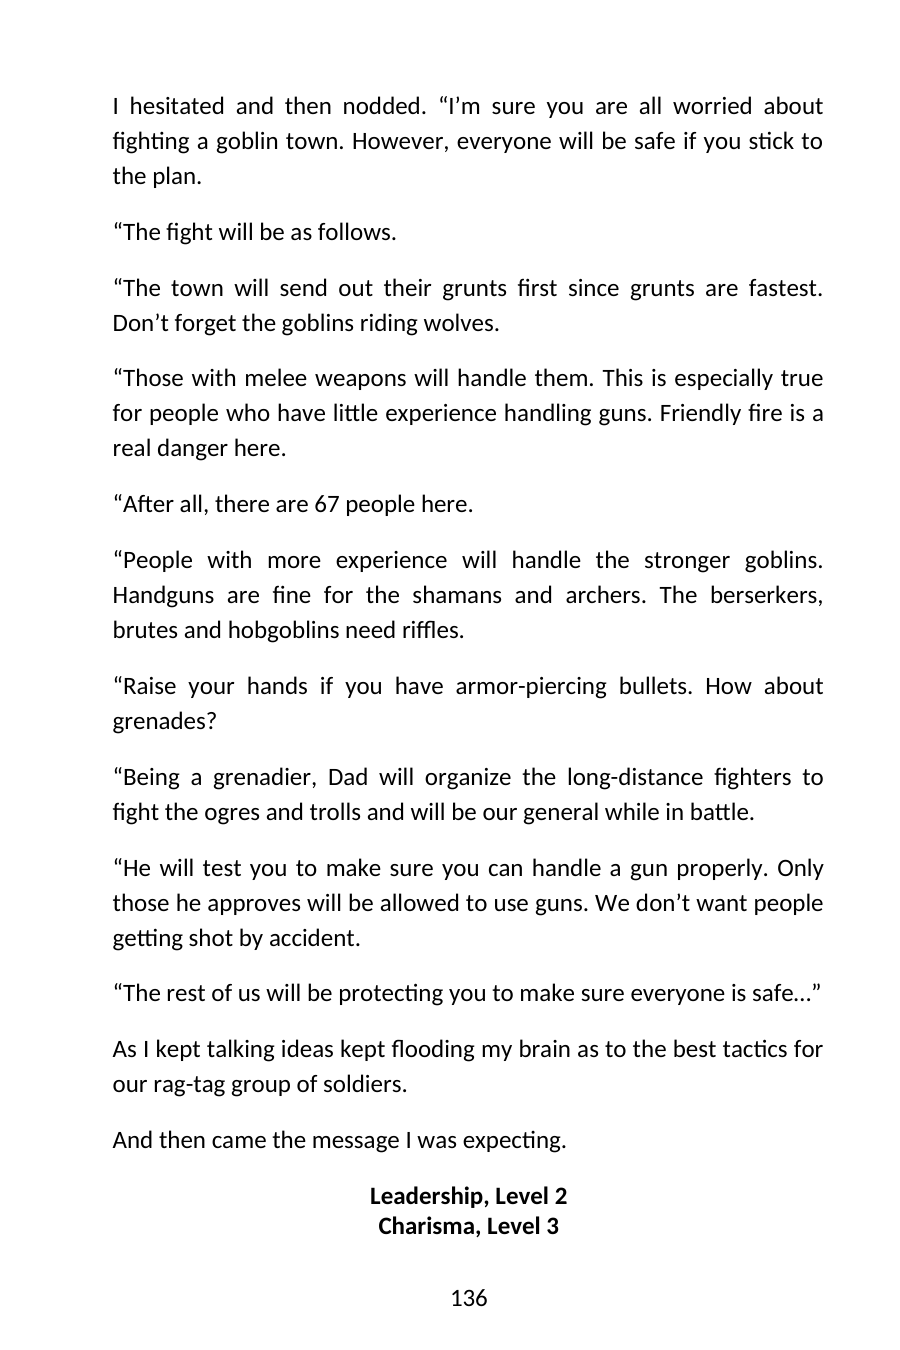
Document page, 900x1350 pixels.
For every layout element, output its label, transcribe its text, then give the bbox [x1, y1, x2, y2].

text “The rest of us will be protecting you to make sure everyone is safe…” [112, 977, 825, 1008]
text “Being a grenadier, Dad will organize the long-distance fighters to fight the ogres and trolls and will be our general while in battle. [112, 761, 825, 826]
text “Raise your hands if you have armor-piercing bullets. How about grenades? [112, 670, 825, 736]
text “He will test you to make sure you can handle a gun properly. Only those he approves will be allowed to use guns. We don’t want people getting shot by accident. [112, 852, 825, 952]
text “People with more experience will handle the stronger goblins. Handguns are fine for the shamans and archers. The berserkers, brutes and hobgoblins need riffles. [112, 544, 825, 645]
text As I kept talking ideas kept flooding my brain as to the best tactics for our rag-tag group of soldiers. [112, 1033, 825, 1099]
text “The town will send out their grunts first since grunts are fastest. Don’t forget the goblins riding wolves. [112, 272, 825, 337]
text “Those with melee weapons will handle them. This is especially true for people who have little experience handling guns. Friendly fire is a real danger here. [112, 362, 825, 463]
text Charisma, Level 3 [150, 1211, 787, 1241]
text “The fight will be as follows. [112, 216, 825, 246]
text Leadership, Level 2 [150, 1180, 787, 1211]
text And then came the message I was expecting. [112, 1124, 825, 1155]
text I hesitated and then nodded. “I’m sure you are all worried about fighting a goblin town. However, everyone will be safe if you stick to the plan. [112, 90, 825, 191]
text “After all, there are 67 people here. [112, 488, 825, 519]
